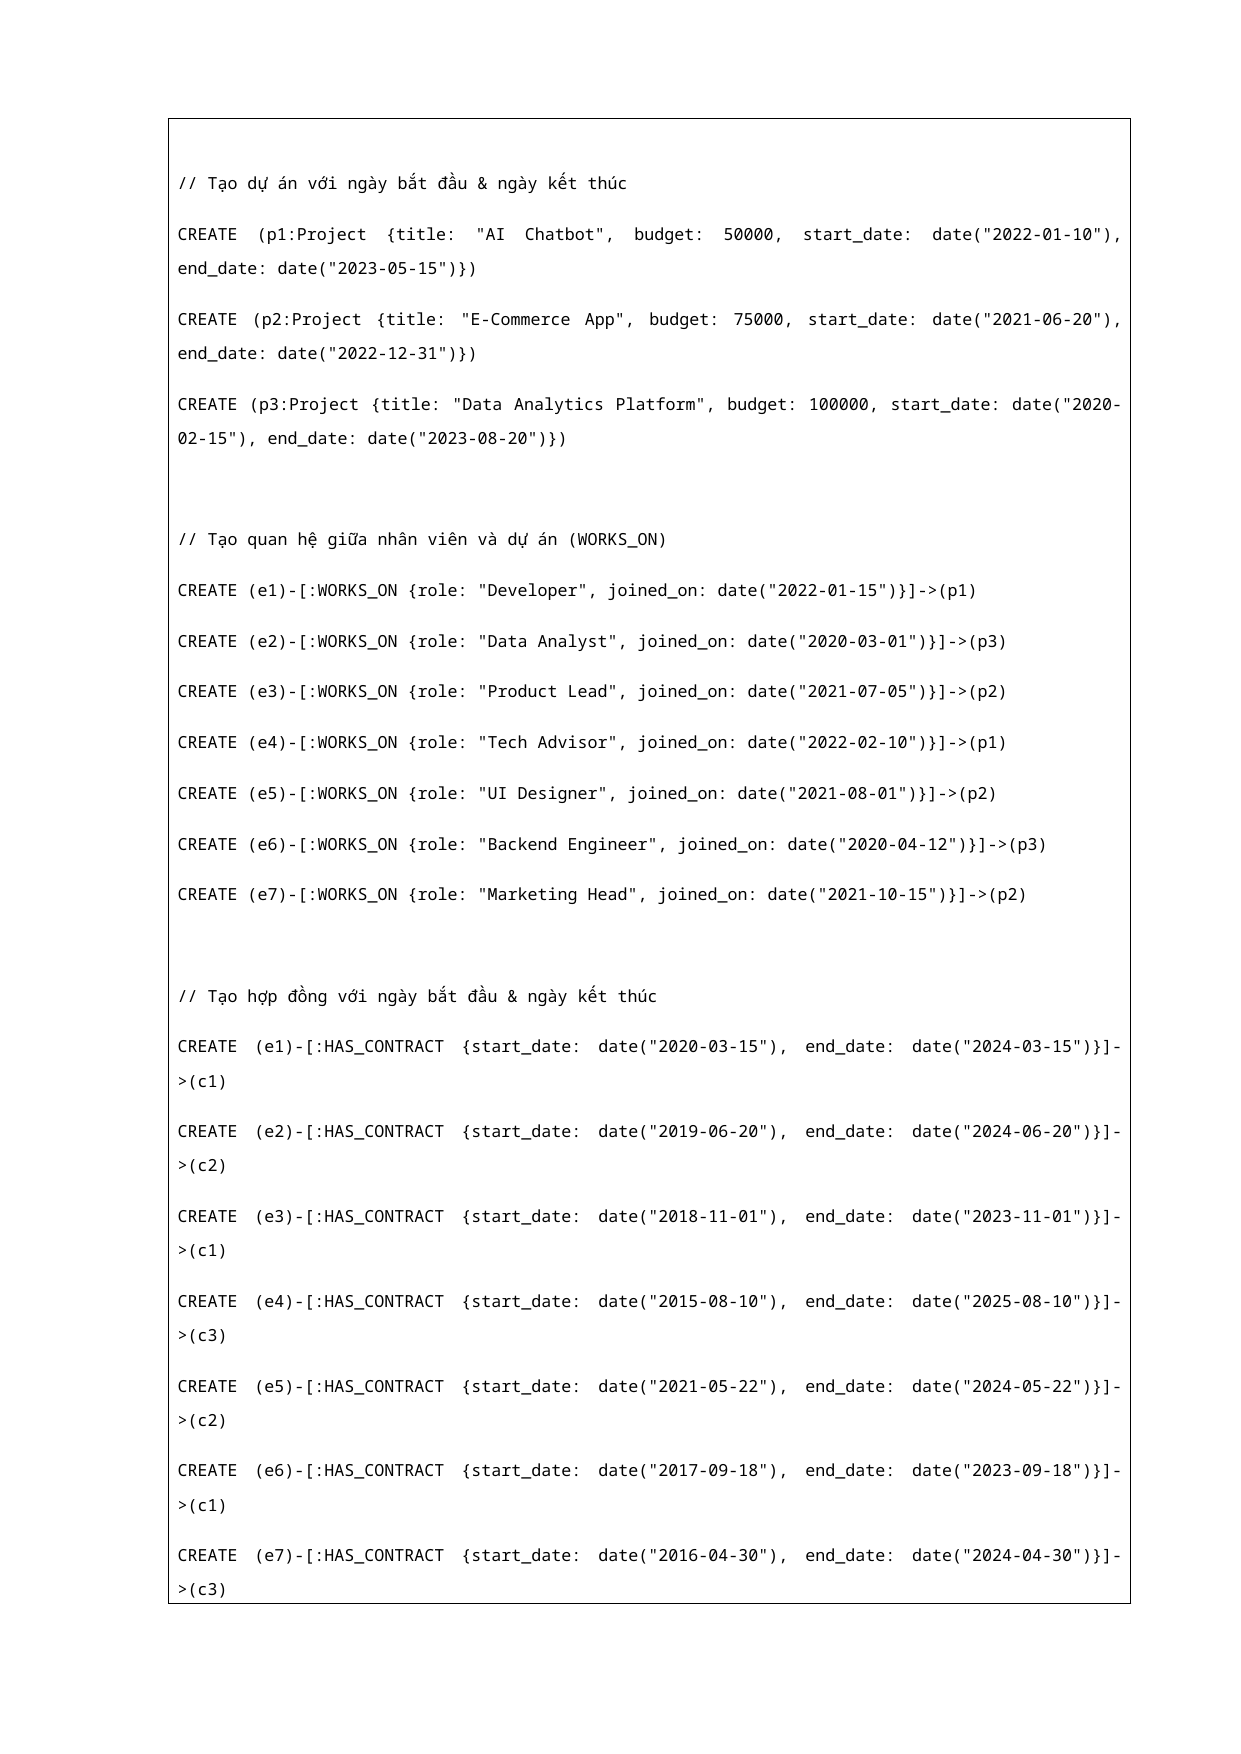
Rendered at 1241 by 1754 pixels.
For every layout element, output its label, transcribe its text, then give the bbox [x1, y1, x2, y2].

text CREATE (e5)-[:HAS_CONTRACT {start_date: date("2021-05-22"), end_date: date("2024-05-22")}]->(c2) [169, 1371, 1130, 1431]
text CREATE (e6)-[:WORKS_ON {role: "Backend Engineer", joined_on: date("2020-04-12")}]->(p3) [169, 829, 1130, 855]
text CREATE (e7)-[:WORKS_ON {role: "Marketing Head", joined_on: date("2021-10-15")}]->(p2) [169, 880, 1130, 906]
text CREATE (e3)-[:HAS_CONTRACT {start_date: date("2018-11-01"), end_date: date("2023-11-01")}]->(c1) [169, 1202, 1130, 1261]
text CREATE (p1:Project {title: "AI Chatbot", budget: 50000, start_date: date("2022-01-10"), end_date: date("2023-05-15")}) [169, 219, 1130, 279]
text CREATE (e5)-[:WORKS_ON {role: "UI Designer", joined_on: date("2021-08-01")}]->(p2) [169, 778, 1130, 804]
text CREATE (e4)-[:HAS_CONTRACT {start_date: date("2015-08-10"), end_date: date("2025-08-10")}]->(c3) [169, 1286, 1130, 1346]
text // Tạo hợp đồng với ngày bắt đầu & ngày kết thúc [169, 981, 1130, 1007]
text CREATE (e2)-[:WORKS_ON {role: "Data Analyst", joined_on: date("2020-03-01")}]->(p3) [169, 626, 1130, 652]
text CREATE (e6)-[:HAS_CONTRACT {start_date: date("2017-09-18"), end_date: date("2023-09-18")}]->(c1) [169, 1456, 1130, 1516]
text CREATE (e2)-[:HAS_CONTRACT {start_date: date("2019-06-20"), end_date: date("2024-06-20")}]->(c2) [169, 1117, 1130, 1177]
text CREATE (e7)-[:HAS_CONTRACT {start_date: date("2016-04-30"), end_date: date("2024-04-30")}]->(c3) [169, 1541, 1130, 1603]
text CREATE (e1)-[:HAS_CONTRACT {start_date: date("2020-03-15"), end_date: date("2024-03-15")}]->(c1) [169, 1032, 1130, 1092]
text CREATE (e1)-[:WORKS_ON {role: "Developer", joined_on: date("2022-01-15")}]->(p1) [169, 575, 1130, 601]
text // Tạo dự án với ngày bắt đầu & ngày kết thúc [169, 169, 1130, 195]
text CREATE (p3:Project {title: "Data Analytics Platform", budget: 100000, start_date: date("2020-02-15"), end_date: date("2023-08-20")}) [169, 389, 1130, 449]
text // Tạo quan hệ giữa nhân viên và dự án (WORKS_ON) [169, 525, 1130, 551]
text CREATE (p2:Project {title: "E-Commerce App", budget: 75000, start_date: date("2021-06-20"), end_date: date("2022-12-31")}) [169, 304, 1130, 364]
text CREATE (e4)-[:WORKS_ON {role: "Tech Advisor", joined_on: date("2022-02-10")}]->(p1) [169, 728, 1130, 753]
text CREATE (e3)-[:WORKS_ON {role: "Product Lead", joined_on: date("2021-07-05")}]->(p2) [169, 677, 1130, 703]
